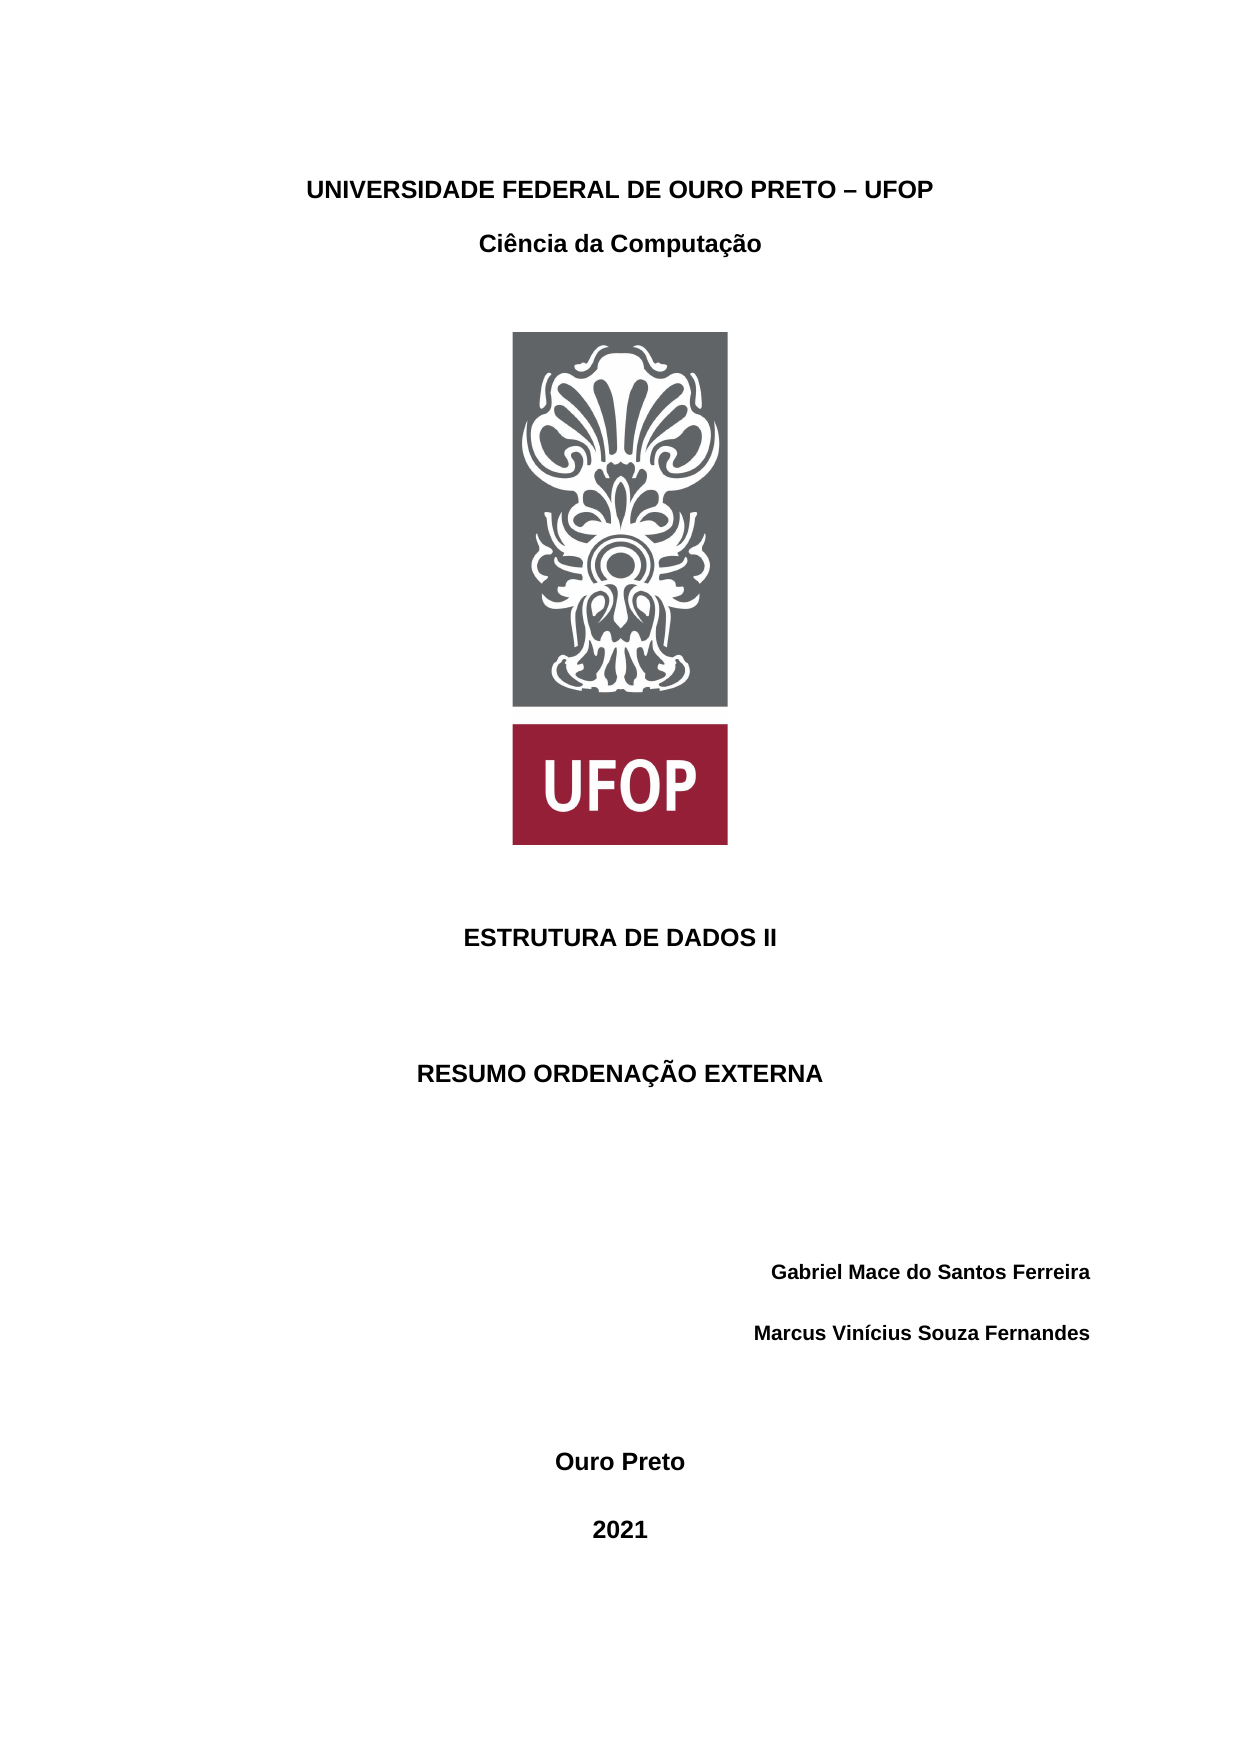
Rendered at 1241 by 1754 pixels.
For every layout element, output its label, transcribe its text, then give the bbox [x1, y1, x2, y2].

text RESUMO ORDENAÇÃO EXTERNA [150, 1059, 1090, 1088]
text Ouro Preto [150, 1447, 1090, 1476]
text Gabriel Mace do Santos Ferreira [667, 1259, 1090, 1283]
text ESTRUTURA DE DADOS II [150, 923, 1090, 951]
text UNIVERSIDADE FEDERAL DE OURO PRETO – UFOP [150, 175, 1090, 204]
text Ciência da Computação [150, 229, 1090, 257]
text 2021 [150, 1515, 1090, 1544]
text Marcus Vinícius Souza Fernandes [667, 1321, 1090, 1344]
picture [512, 332, 728, 845]
